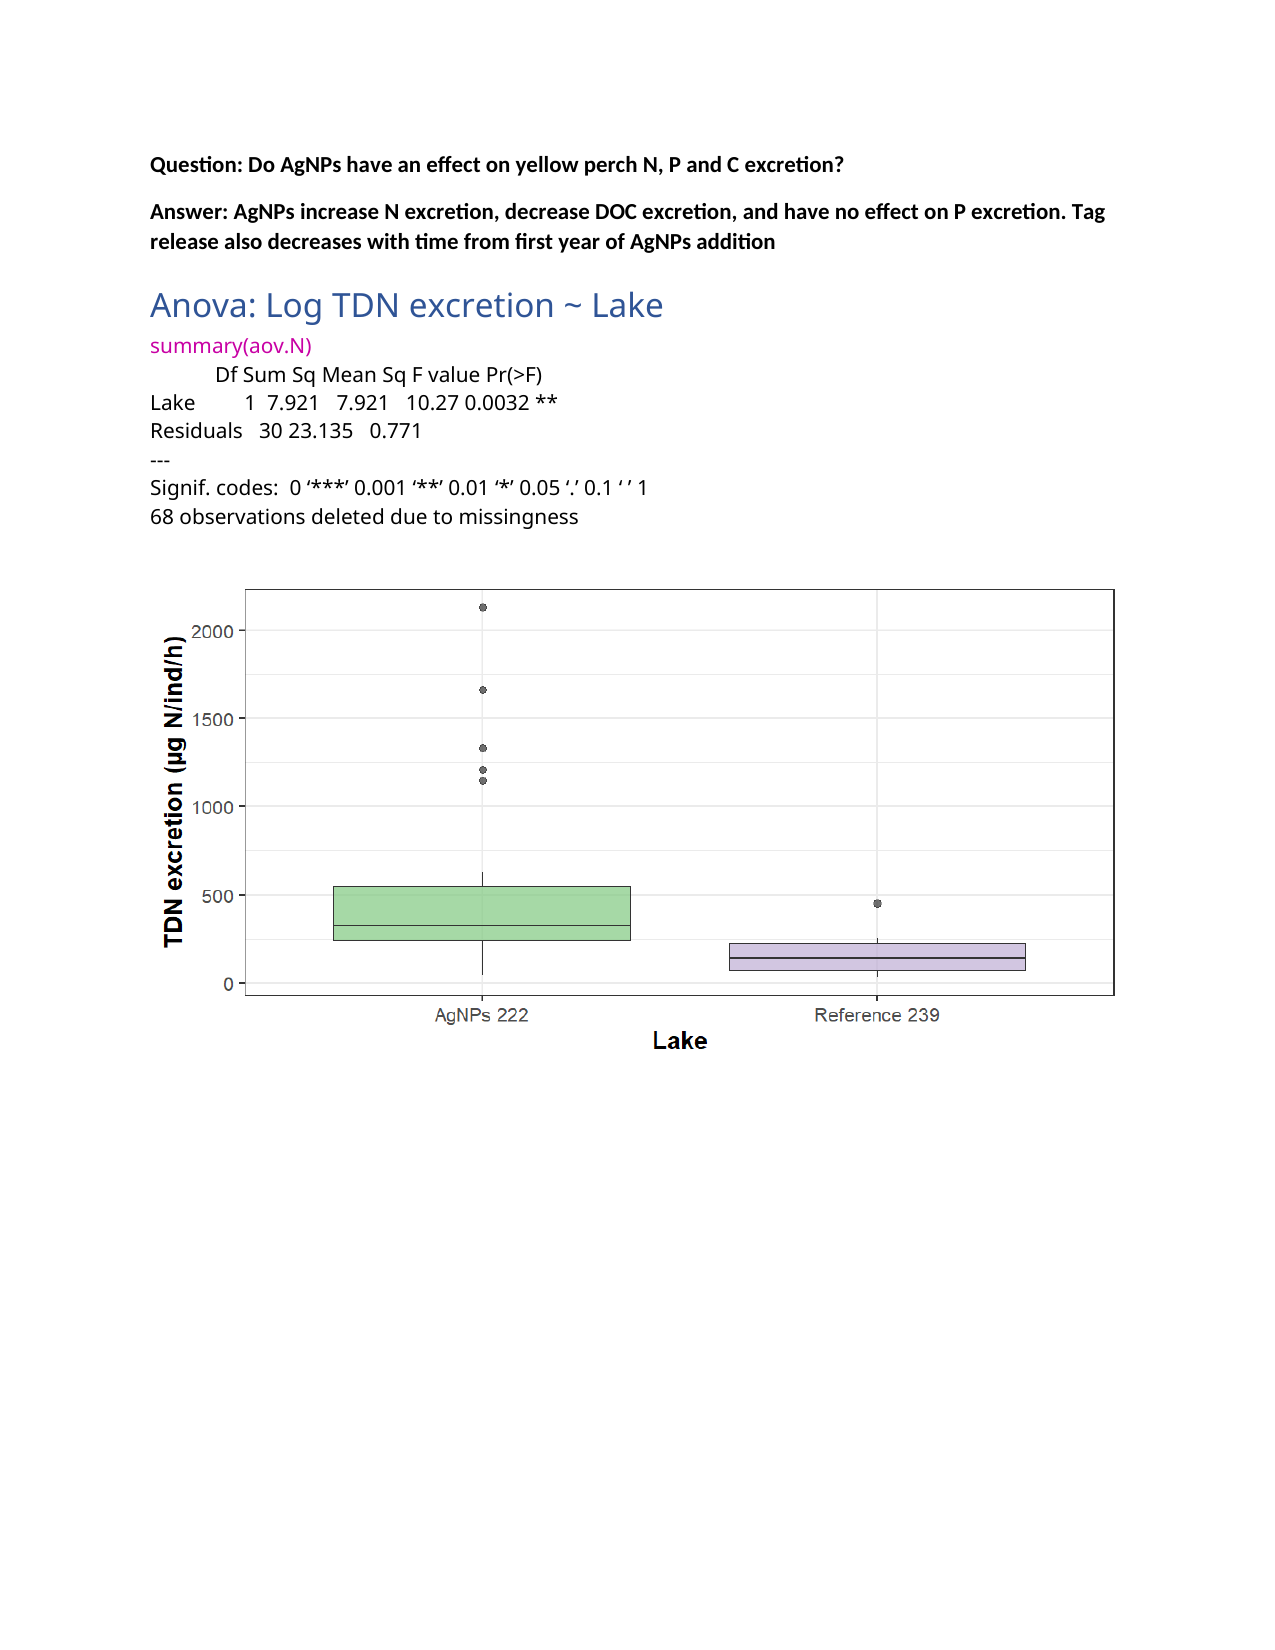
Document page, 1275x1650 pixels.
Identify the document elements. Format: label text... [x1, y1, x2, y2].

text Question: Do AgNPs have an effect on yellow perch N, P and C excretion? [150, 150, 1125, 178]
picture [150, 577, 1125, 1065]
text Residuals 30 23.135 0.771 [150, 417, 1125, 445]
text Lake 1 7.921 7.921 10.27 0.0032 ** [150, 388, 1125, 417]
text Signif. codes: 0 ‘***’ 0.001 ‘**’ 0.01 ‘*’ 0.05 ‘.’ 0.1 ‘ ’ 1 [150, 473, 1125, 502]
text summary(aov.N) [150, 331, 1125, 360]
subtitle Anova: Log TDN excretion ~ Lake [150, 282, 1125, 328]
text 68 observations deleted due to missingness [150, 502, 1125, 530]
text --- [150, 445, 1125, 473]
text Answer: AgNPs increase N excretion, decrease DOC excretion, and have no effect on P excretion. Tag release also decreases with time from first year of AgNPs addition [150, 197, 1125, 255]
text Df Sum Sq Mean Sq F value Pr(>F) [150, 360, 1125, 388]
